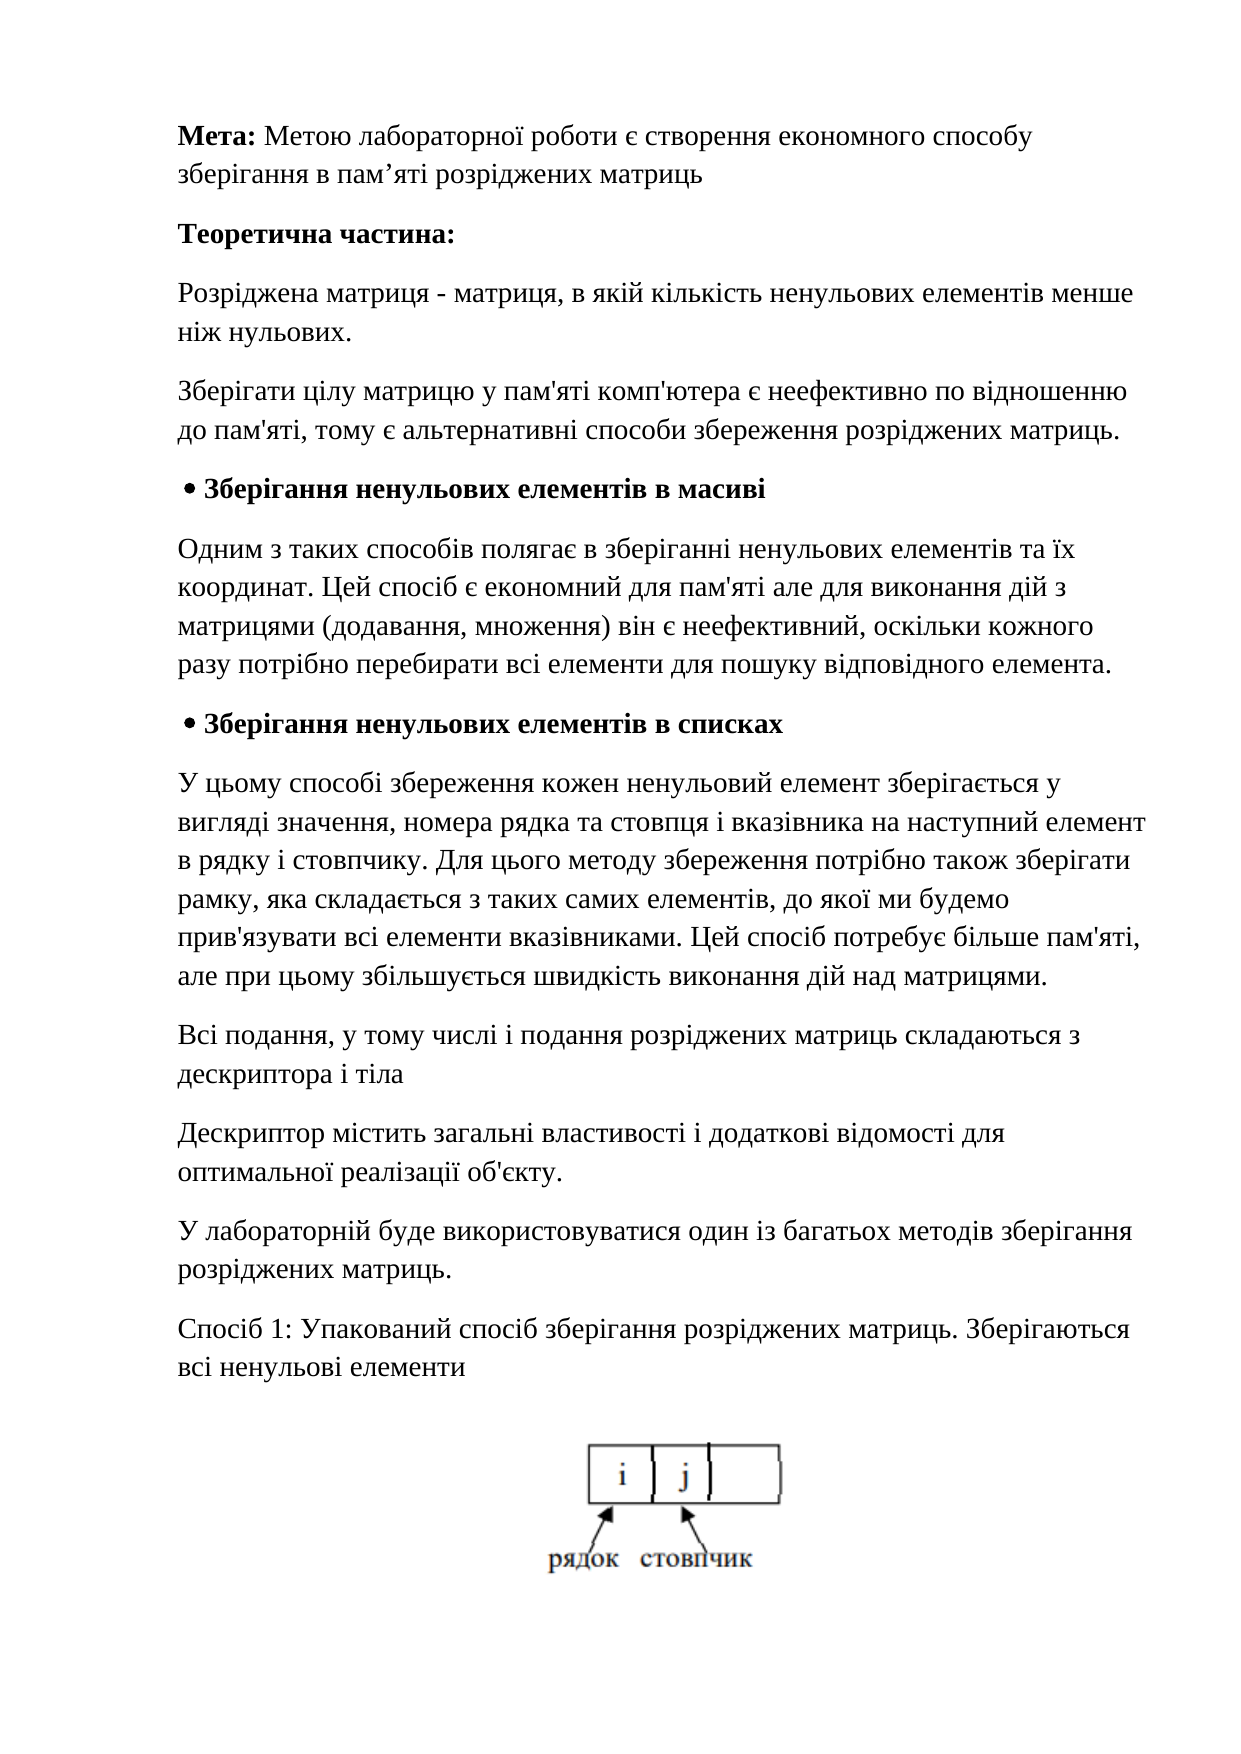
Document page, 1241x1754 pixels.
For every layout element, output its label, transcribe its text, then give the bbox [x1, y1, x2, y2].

text Одним з таких способів полягає в зберіганні ненульових елементів та їх координат. Цей спосіб є економний для пам'яті але для виконання дій з матрицями (додавання, множення) він є неефективний, оскільки кожного разу потрібно перебирати всі елементи для пошуку відповідного елемента. [177, 531, 1152, 680]
text Дескриптор містить загальні властивості і додаткові відомості для оптимальної реалізації об'єкту. [177, 1115, 1152, 1187]
text У лабораторній буде використовуватися один із багатьох методів зберігання розріджених матриць. [177, 1213, 1152, 1285]
text Зберігати цілу матрицю у пам'яті комп'ютера є неефективно по відношенню до пам'яті, тому є альтернативні способи збереження розріджених матриць. [177, 373, 1152, 445]
text Розріджена матриця - матриця, в якій кількість ненульових елементів менше ніж нульових. [177, 275, 1152, 347]
text У цьому способі збереження кожен ненульовий елемент зберігається у вигляді значення, номера рядка та стовпця і вказівника на наступний елемент в рядку і стовпчику. Для цього методу збереження потрібно також зберігати рамку, яка складається з таких самих елементів, до якої ми будемо прив'язувати всі елементи вказівниками. Цей спосіб потребує більше пам'яті, але при цьому збільшується швидкість виконання дій над матрицями. [177, 765, 1152, 991]
text Спосіб 1: Упакований спосіб зберігання розріджених матриць. Зберігаються всі ненульові елементи [177, 1311, 1152, 1383]
picture [490, 1408, 839, 1597]
text Зберігання ненульових елементів в списках [177, 706, 1152, 739]
text Всі подання, у тому числі і подання розріджених матриць складаються з дескриптора і тіла [177, 1017, 1152, 1089]
text Зберігання ненульових елементів в масиві [177, 471, 1152, 505]
text Теоретична частина: [177, 216, 1152, 249]
text Мета: Метою лабораторної роботи є створення економного способу зберігання в пам’яті розріджених матриць [177, 118, 1152, 190]
